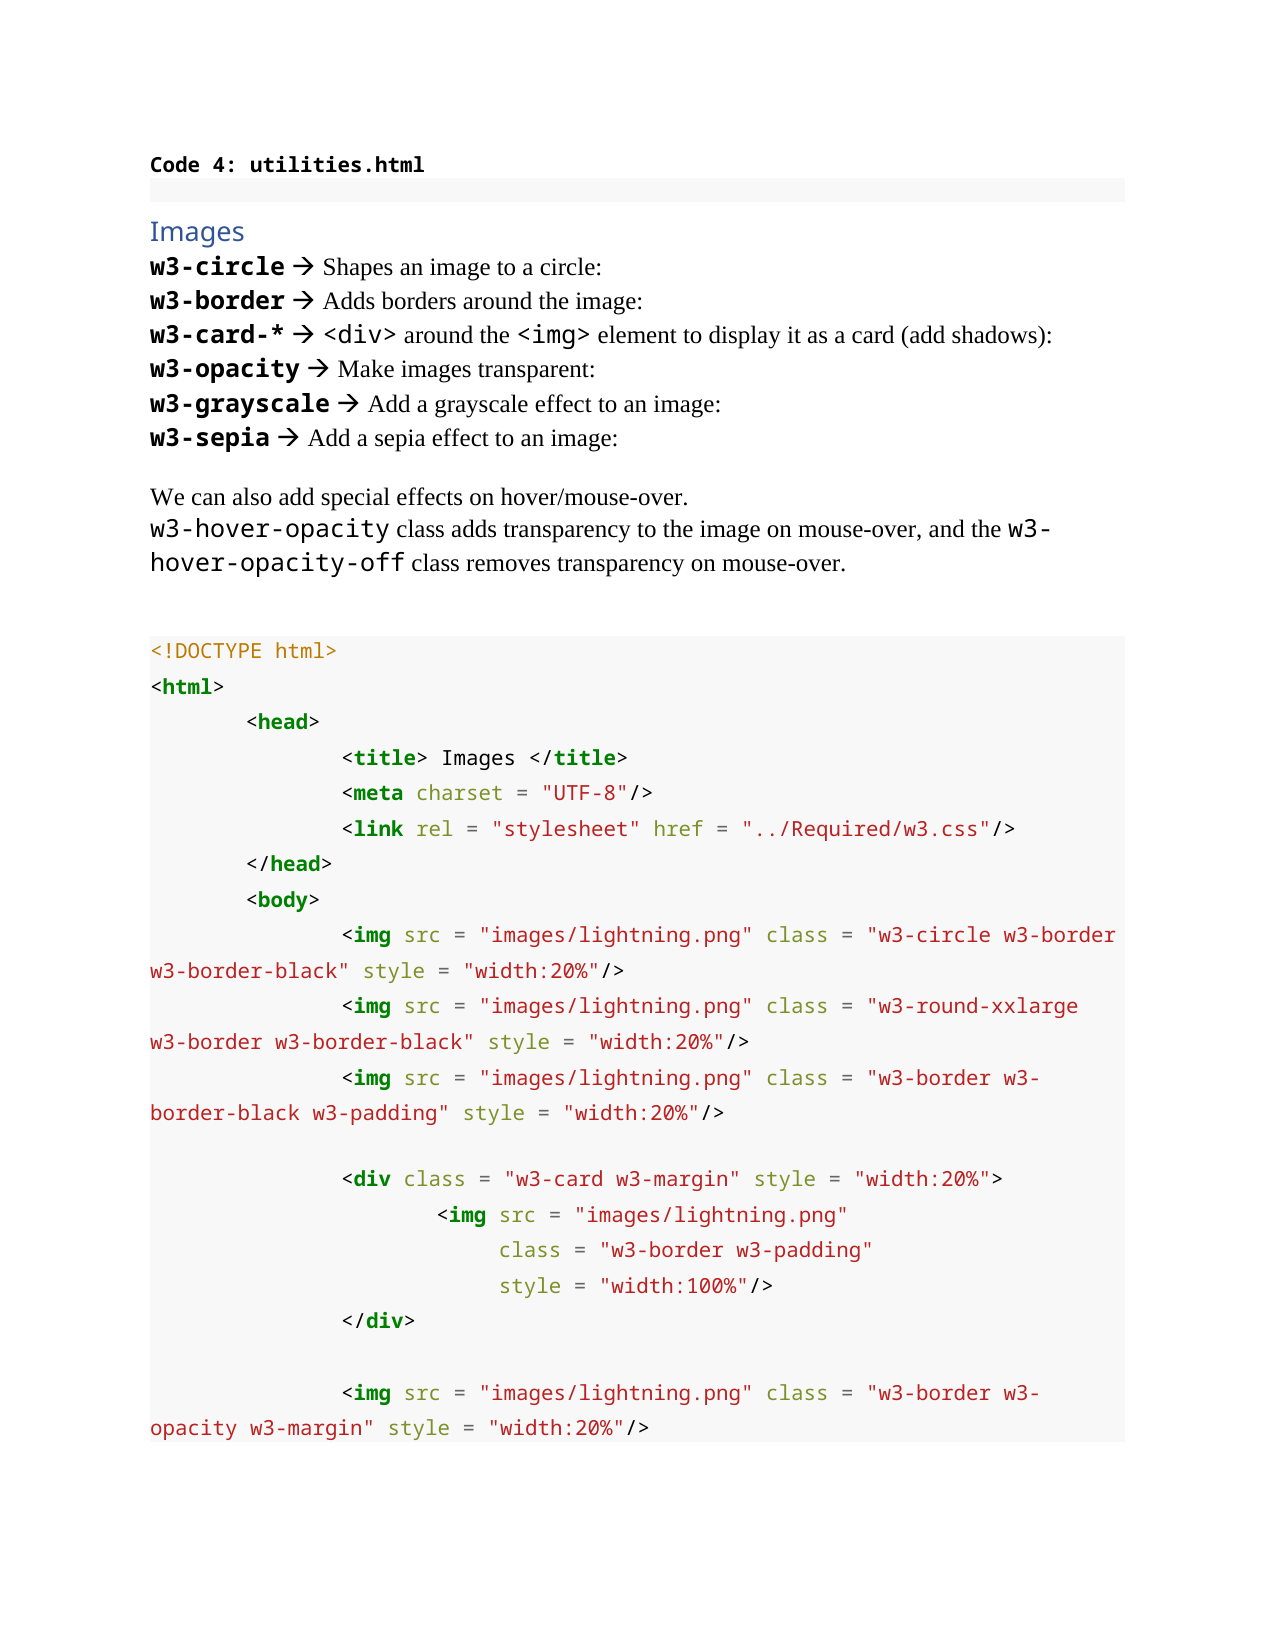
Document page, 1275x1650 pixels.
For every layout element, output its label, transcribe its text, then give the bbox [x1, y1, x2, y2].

text <img src = "images/lightning.png" class = "w3-round-xxlarge w3-border w3-border-black" style = "width:20%"/> [150, 992, 1125, 1056]
text class = "w3-border w3-padding" [150, 1236, 1125, 1264]
text <html> [150, 672, 1125, 700]
text style = "width:100%"/> [150, 1271, 1125, 1299]
subtitle Images [150, 212, 1125, 249]
text w3-hover-opacity class adds transparency to the image on mouse-over, and the w3-hover-opacity-off class removes transparency on mouse-over. [150, 511, 1125, 579]
text <img src = "images/lightning.png" class = "w3-circle w3-border w3-border-black" style = "width:20%"/> [150, 921, 1125, 984]
text <title> Images </title> [150, 743, 1125, 771]
text </div> [150, 1307, 1125, 1335]
text w3-grayscale Add a grayscale effect to an image: [150, 385, 1125, 419]
text <body> [150, 885, 1125, 913]
text w3-border Adds borders around the image: [150, 283, 1125, 317]
text w3-sepia Add a sepia effect to an image: [150, 419, 1125, 453]
text <img src = "images/lightning.png" [150, 1200, 1125, 1228]
text w3-circle Shapes an image to a circle: [150, 249, 1125, 283]
text <img src = "images/lightning.png" class = "w3-border w3-opacity w3-margin" style = "width:20%"/> [150, 1378, 1125, 1442]
text </head> [150, 849, 1125, 878]
text <link rel = "stylesheet" href = "../Required/w3.css"/> [150, 814, 1125, 842]
text <meta charset = "UTF-8"/> [150, 778, 1125, 807]
text We can also add special effects on hover/mouse-over. [150, 482, 1125, 511]
text w3-opacity Make images transparent: [150, 351, 1125, 385]
text <!DOCTYPE html> [150, 636, 1125, 665]
text <div class = "w3-card w3-margin" style = "width:20%"> [150, 1164, 1125, 1193]
text w3-card-* <div> around the <img> element to display it as a card (add shadows): [150, 317, 1125, 351]
text <img src = "images/lightning.png" class = "w3-border w3-border-black w3-padding" style = "width:20%"/> [150, 1063, 1125, 1127]
text Code 4: utilities.html [150, 150, 1125, 178]
text <head> [150, 707, 1125, 736]
